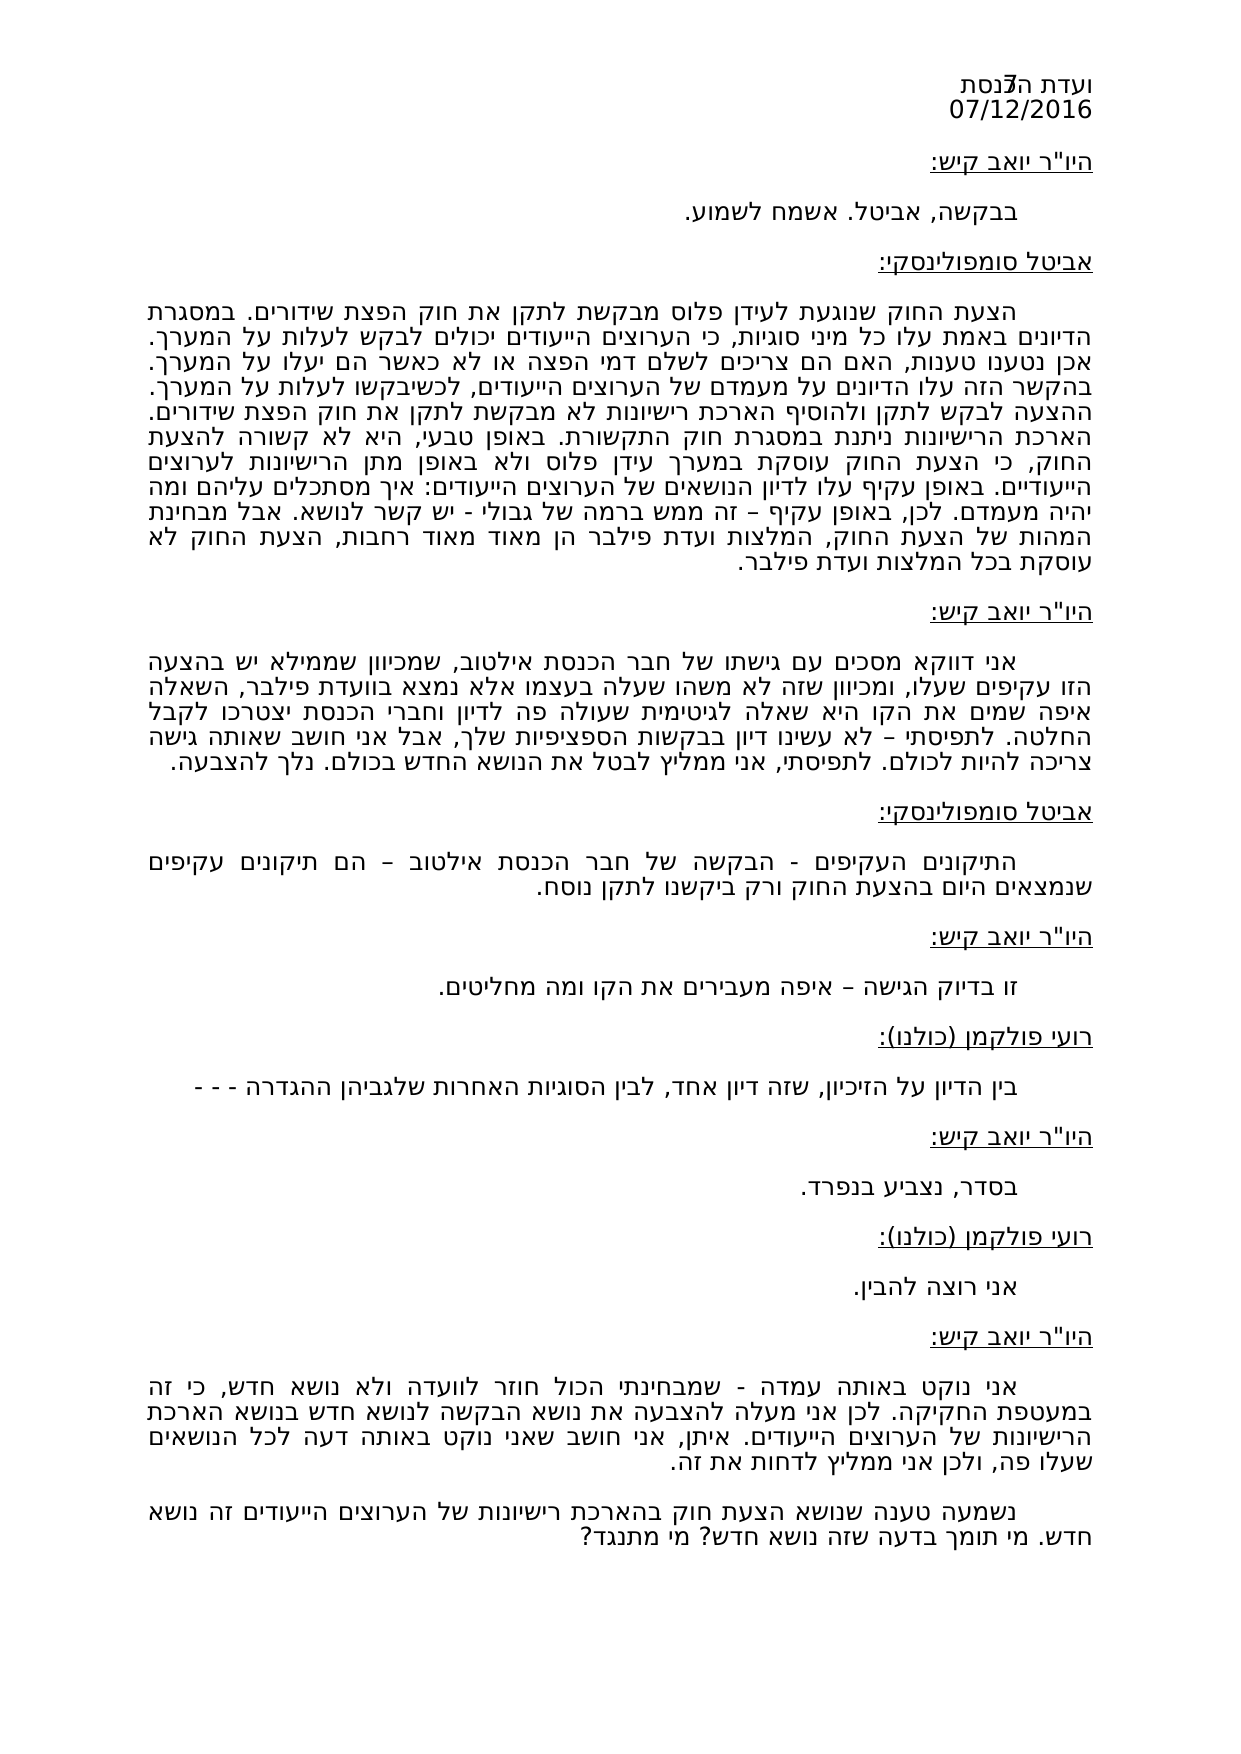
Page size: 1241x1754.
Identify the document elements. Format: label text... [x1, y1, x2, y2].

text אני דווקא מסכים עם גישתו של חבר הכנסת אילטוב, שמכיוון שממילא יש בהצעה הזו עקיפים שעלו, ומכיוון שזה לא משהו שעלה בעצמו אלא נמצא בוועדת פילבר, השאלה איפה שמים את הקו היא שאלה לגיטימית שעולה פה לדיון וחברי הכנסת יצטרכו לקבל החלטה. לתפיסתי – לא עשינו דיון בבקשות הספציפיות שלך, אבל אני חושב שאותה גישה צריכה להיות לכולם. לתפיסתי, אני ממליץ לבטל את הנושא החדש בכולם. נלך להצבעה. [147, 650, 1093, 775]
text בבקשה, אביטל. אשמח לשמוע. [147, 200, 1093, 225]
text נשמעה טענה שנושא הצעת חוק בהארכת רישיונות של הערוצים הייעודים זה נושא חדש. מי תומך בדעה שזה נושא חדש? מי מתנגד? [147, 1500, 1093, 1550]
text היו"ר יואב קיש: [147, 600, 1093, 625]
text התיקונים העקיפים - הבקשה של חבר הכנסת אילטוב – הם תיקונים עקיפים שנמצאים היום בהצעת החוק ורק ביקשנו לתקן נוסח. [147, 850, 1093, 900]
text בין הדיון על הזיכיון, שזה דיון אחד, לבין הסוגיות האחרות שלגביהן ההגדרה - - - [147, 1075, 1093, 1100]
text היו"ר יואב קיש: [147, 1325, 1093, 1350]
text רועי פולקמן (כולנו): [147, 1225, 1093, 1250]
text אני נוקט באותה עמדה - שמבחינתי הכול חוזר לוועדה ולא נושא חדש, כי זה במעטפת החקיקה. לכן אני מעלה להצבעה את נושא הבקשה לנושא חדש בנושא הארכת הרישיונות של הערוצים הייעודים. איתן, אני חושב שאני נוקט באותה דעה לכל הנושאים שעלו פה, ולכן אני ממליץ לדחות את זה. [147, 1375, 1093, 1475]
text אביטל סומפולינסקי: [147, 800, 1093, 825]
text זו בדיוק הגישה – איפה מעבירים את הקו ומה מחליטים. [147, 975, 1093, 1000]
text אביטל סומפולינסקי: [147, 250, 1093, 275]
text רועי פולקמן (כולנו): [147, 1025, 1093, 1050]
text הצעת החוק שנוגעת לעידן פלוס מבקשת לתקן את חוק הפצת שידורים. במסגרת הדיונים באמת עלו כל מיני סוגיות, כי הערוצים הייעודים יכולים לבקש לעלות על המערך. אכן נטענו טענות, האם הם צריכים לשלם דמי הפצה או לא כאשר הם יעלו על המערך. בהקשר הזה עלו הדיונים על מעמדם של הערוצים הייעודים, לכשיבקשו לעלות על המערך. ההצעה לבקש לתקן ולהוסיף הארכת רישיונות לא מבקשת לתקן את חוק הפצת שידורים. הארכת הרישיונות ניתנת במסגרת חוק התקשורת. באופן טבעי, היא לא קשורה להצעת החוק, כי הצעת החוק עוסקת במערך עידן פלוס ולא באופן מתן הרישיונות לערוצים הייעודיים. באופן עקיף עלו לדיון הנושאים של הערוצים הייעודים: איך מסתכלים עליהם ומה יהיה מעמדם. לכן, באופן עקיף – זה ממש ברמה של גבולי - יש קשר לנושא. אבל מבחינת המהות של הצעת החוק, המלצות ועדת פילבר הן מאוד מאוד רחבות, הצעת החוק לא עוסקת בכל המלצות ועדת פילבר. [147, 300, 1093, 575]
text היו"ר יואב קיש: [147, 150, 1093, 175]
text אני רוצה להבין. [147, 1275, 1093, 1300]
text בסדר, נצביע בנפרד. [147, 1175, 1093, 1200]
text היו"ר יואב קיש: [147, 925, 1093, 950]
text היו"ר יואב קיש: [147, 1125, 1093, 1150]
